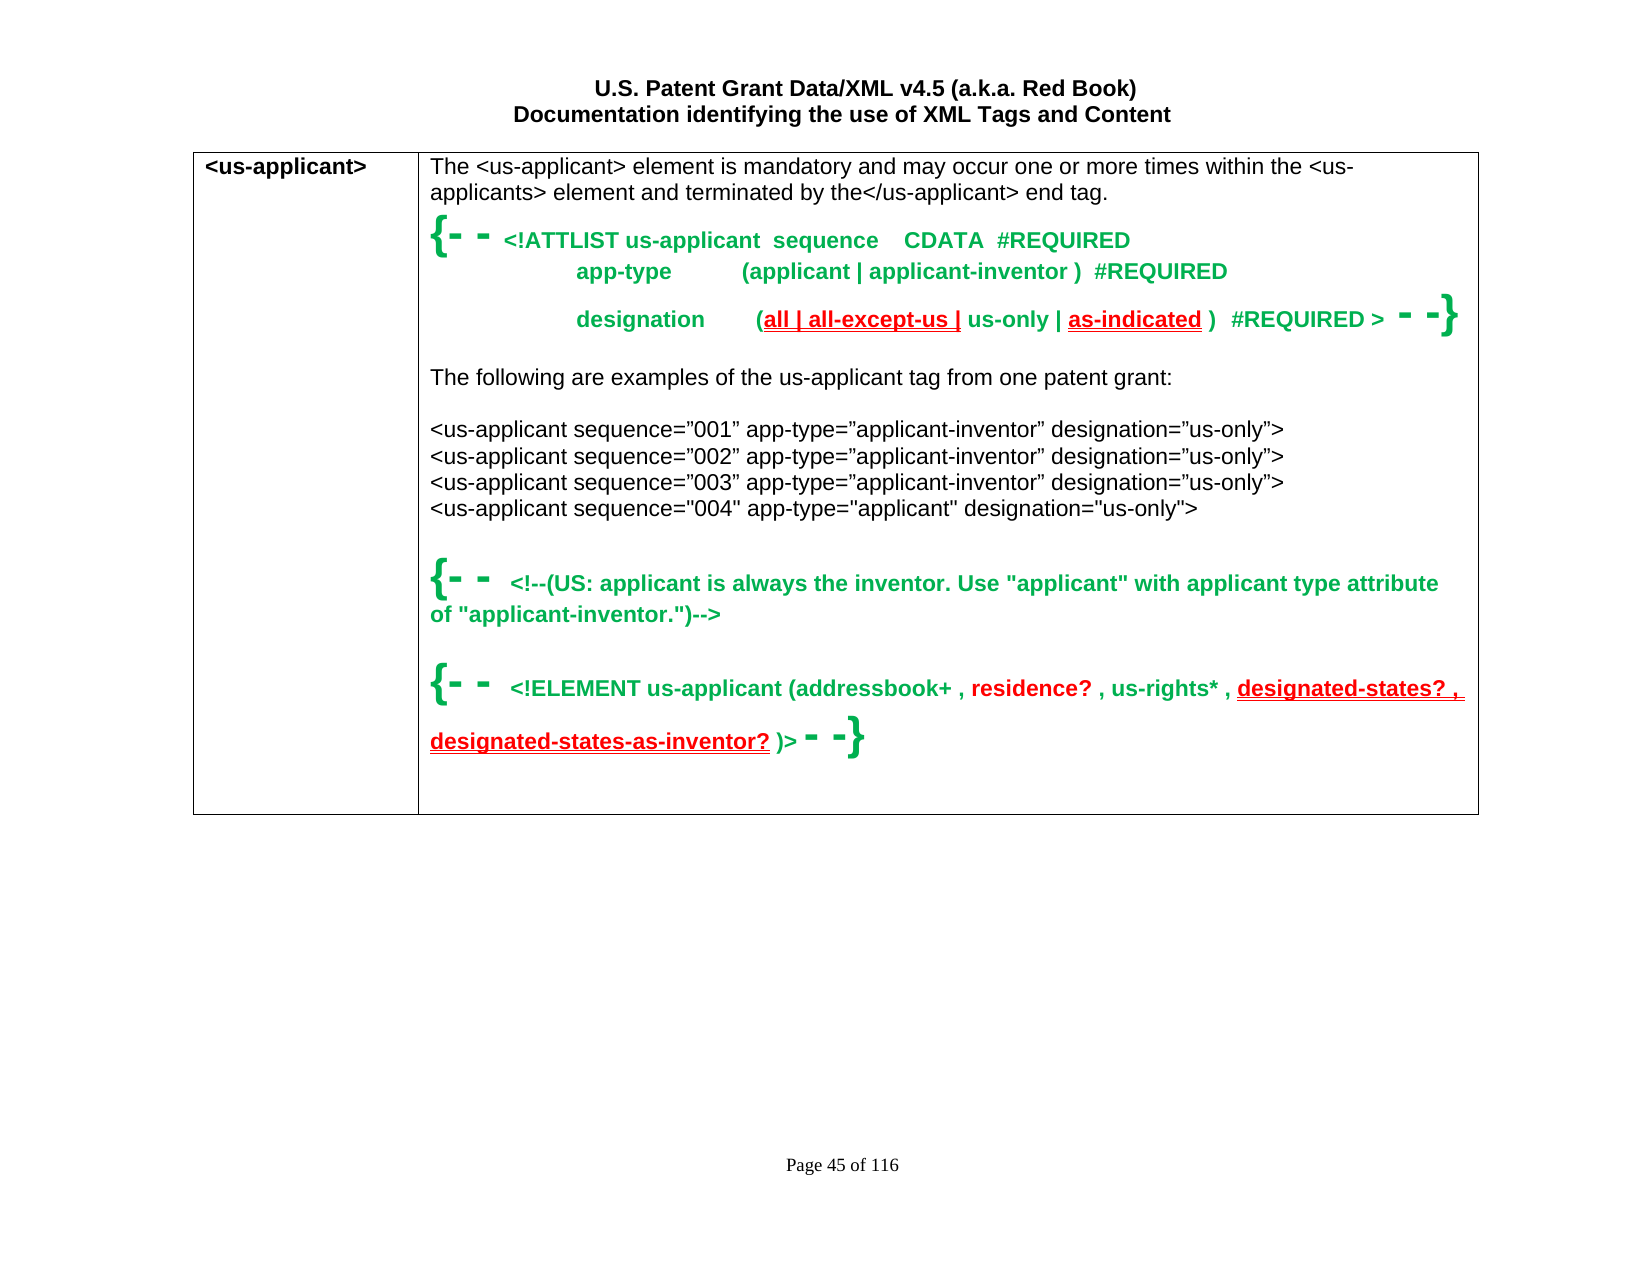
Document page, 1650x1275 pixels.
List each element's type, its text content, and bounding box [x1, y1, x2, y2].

table_cell The <us-applicant> element is mandatory and may occur one or more times within the <us-applicants> element and terminated by the</us-applicant> end tag. {- - <!ATTLIST us-applicant sequence CDATA #REQUIRED app-type (applicant | applicant-inventor ) #REQUIRED designation (all | all-except-us | us-only | as-indicated ) #REQUIRED > - -} The following are examples of the us-applicant tag from one patent grant: <us-applicant sequence=”001” app-type=”applicant-inventor” designation=”us-only”> <us-applicant sequence=”002” app-type=”applicant-inventor” designation=”us-only”> <us-applicant sequence=”003” app-type=”applicant-inventor” designation=”us-only”> <us-applicant sequence="004" app-type="applicant" designation="us-only"> {- - <!--(US: applicant is always the inventor. Use "applicant" with applicant type attribute of "applicant-inventor.")--> {- - <!ELEMENT us-applicant (addressbook+ , residence? , us-rights* , designated-states? , designated-states-as-inventor? )> - -} [419, 153, 1478, 814]
table_cell <us-applicant> [194, 153, 418, 814]
